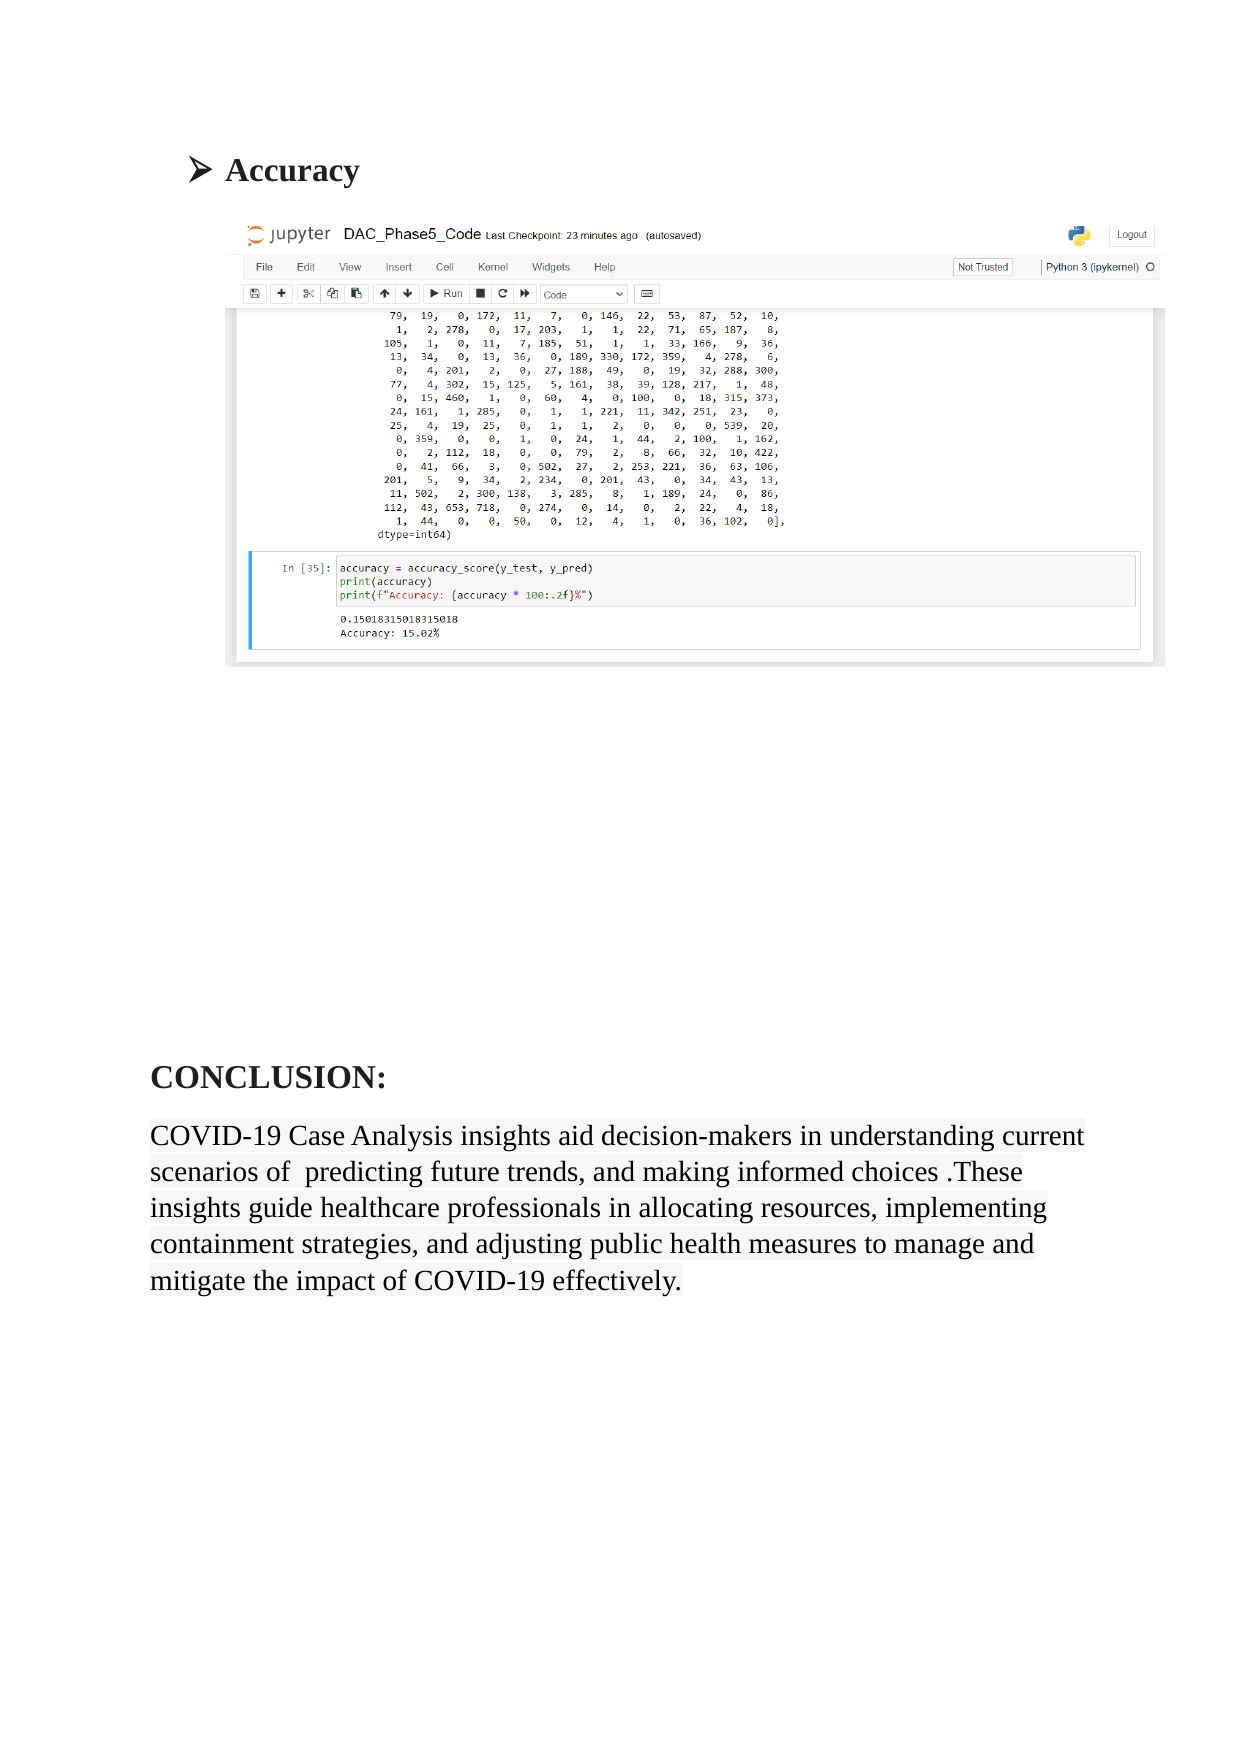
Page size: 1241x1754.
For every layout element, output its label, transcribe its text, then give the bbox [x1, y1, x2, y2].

picture [225, 226, 1166, 667]
list Accuracy [187, 150, 1090, 188]
text COVID-19 Case Analysis insights aid decision-makers in understanding current scenarios of predicting future trends, and making informed choices .These insights guide healthcare professionals in allocating resources, implementing containment strategies, and adjusting public health measures to manage and mitigate the impact of COVID-19 effectively. [150, 1118, 1090, 1296]
text CONCLUSION: [150, 1057, 1090, 1095]
